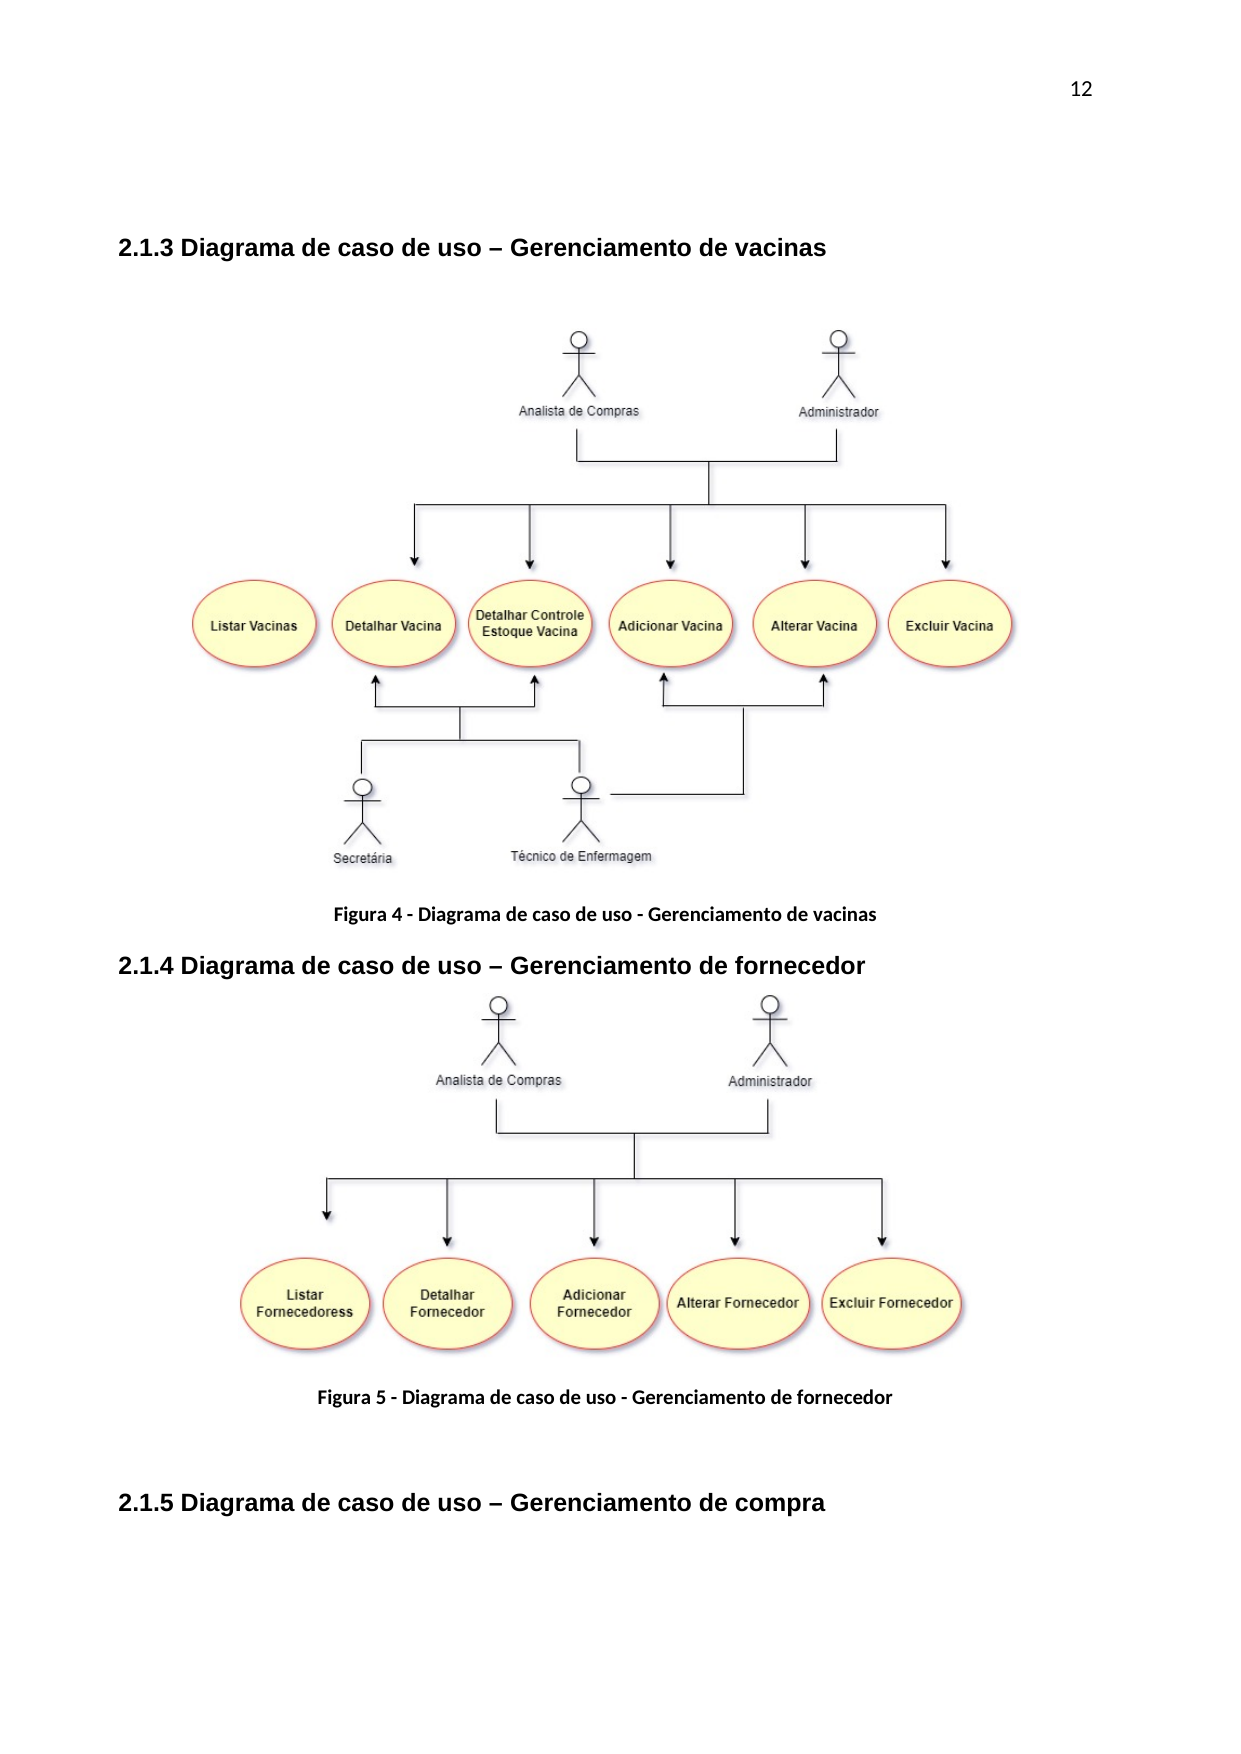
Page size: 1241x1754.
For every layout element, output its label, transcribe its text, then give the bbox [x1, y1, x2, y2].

subtitle 2.1.5 Diagrama de caso de uso – Gerenciamento de compra [118, 1488, 1092, 1516]
picture [190, 328, 1021, 876]
subtitle 2.1.3 Diagrama de caso de uso – Gerenciamento de vacinas [118, 233, 1092, 261]
subtitle 2.1.4 Diagrama de caso de uso – Gerenciamento de fornecedor [118, 951, 1092, 979]
picture [238, 993, 972, 1360]
